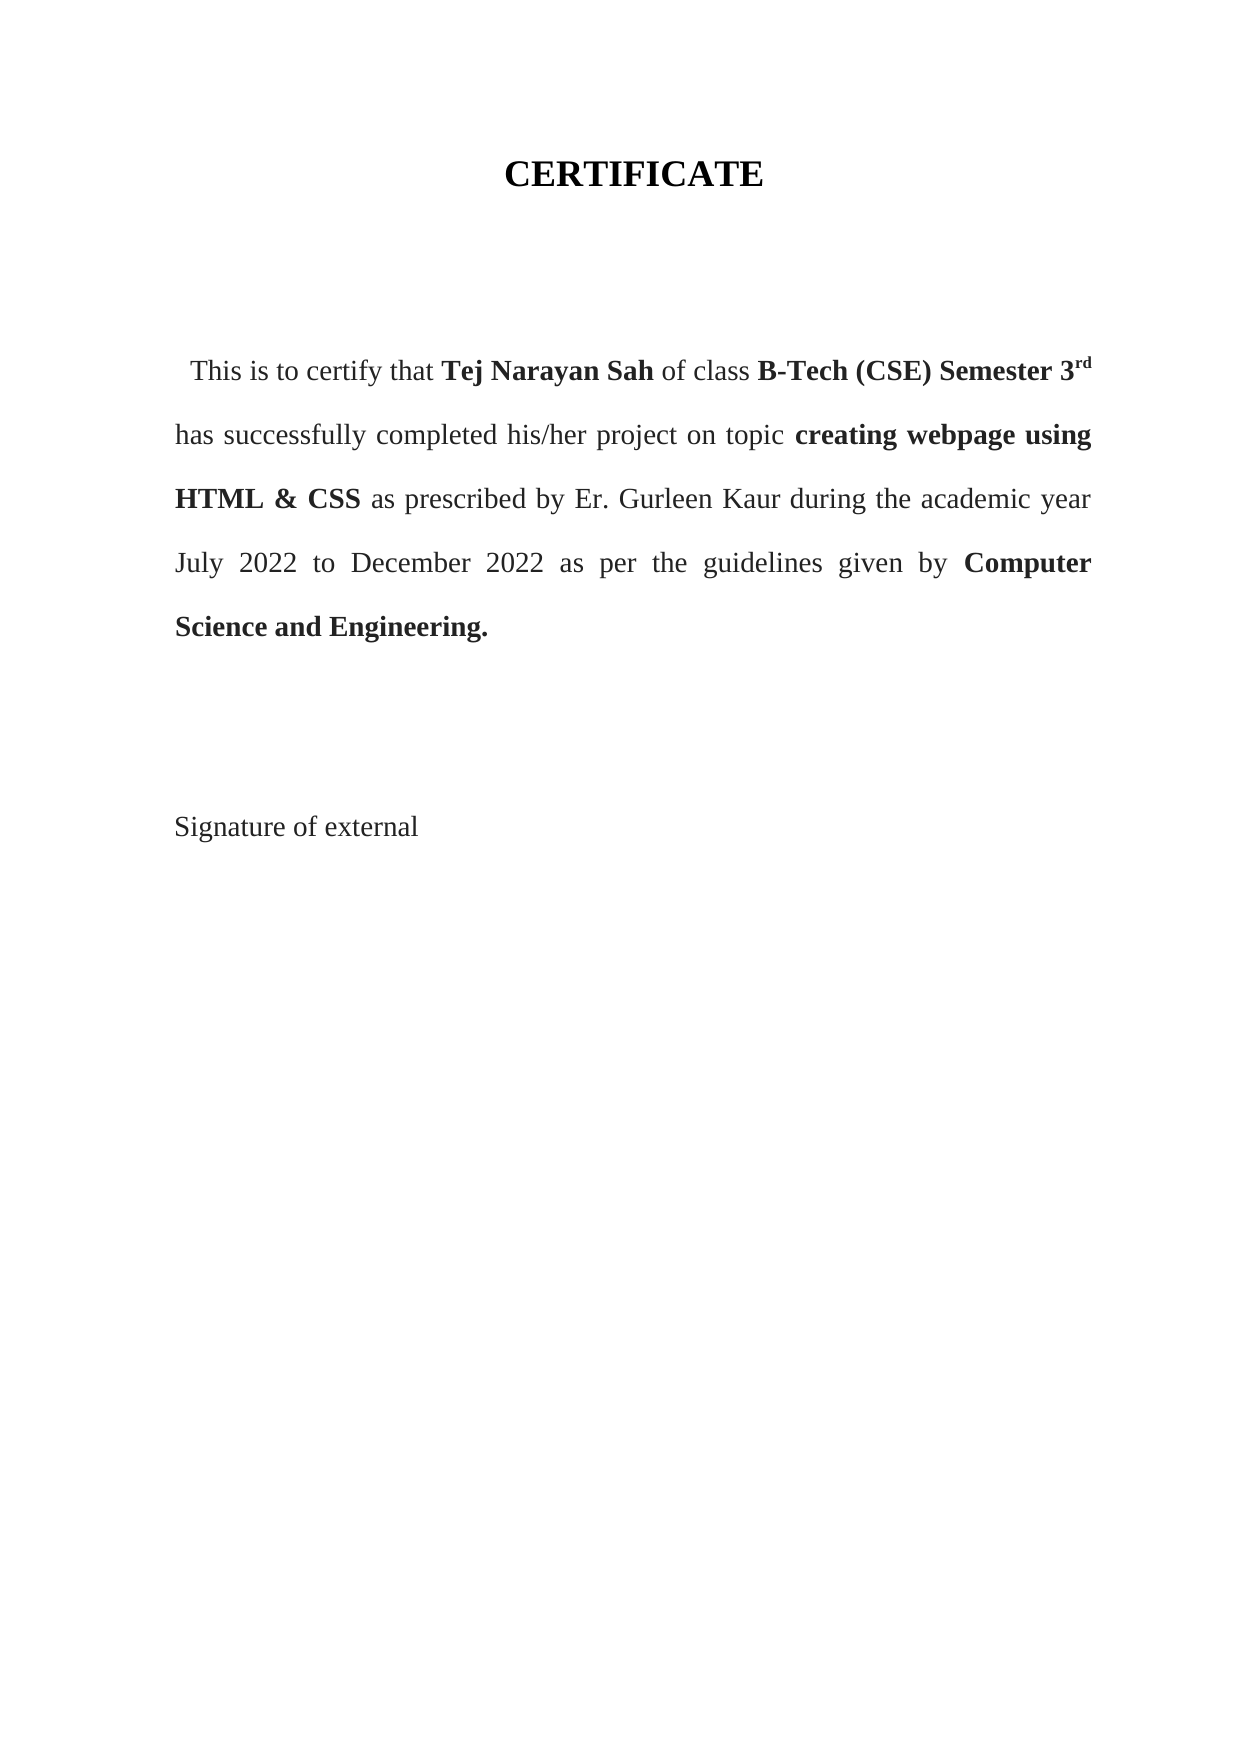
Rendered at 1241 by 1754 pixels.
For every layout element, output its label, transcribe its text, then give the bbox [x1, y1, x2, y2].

text CERTIFICATE [174, 151, 1094, 194]
text This is to certify that Tej Narayan Sah of class B-Tech (CSE) Semester 3rd has successfully completed his/her project on topic creating webpage using HTML & CSS as prescribed by Er. Gurleen Kaur during the academic year July 2022 to December 2022 as per the guidelines given by Computer Science and Engineering. [174, 353, 1092, 642]
text Signature of external [174, 809, 1092, 842]
